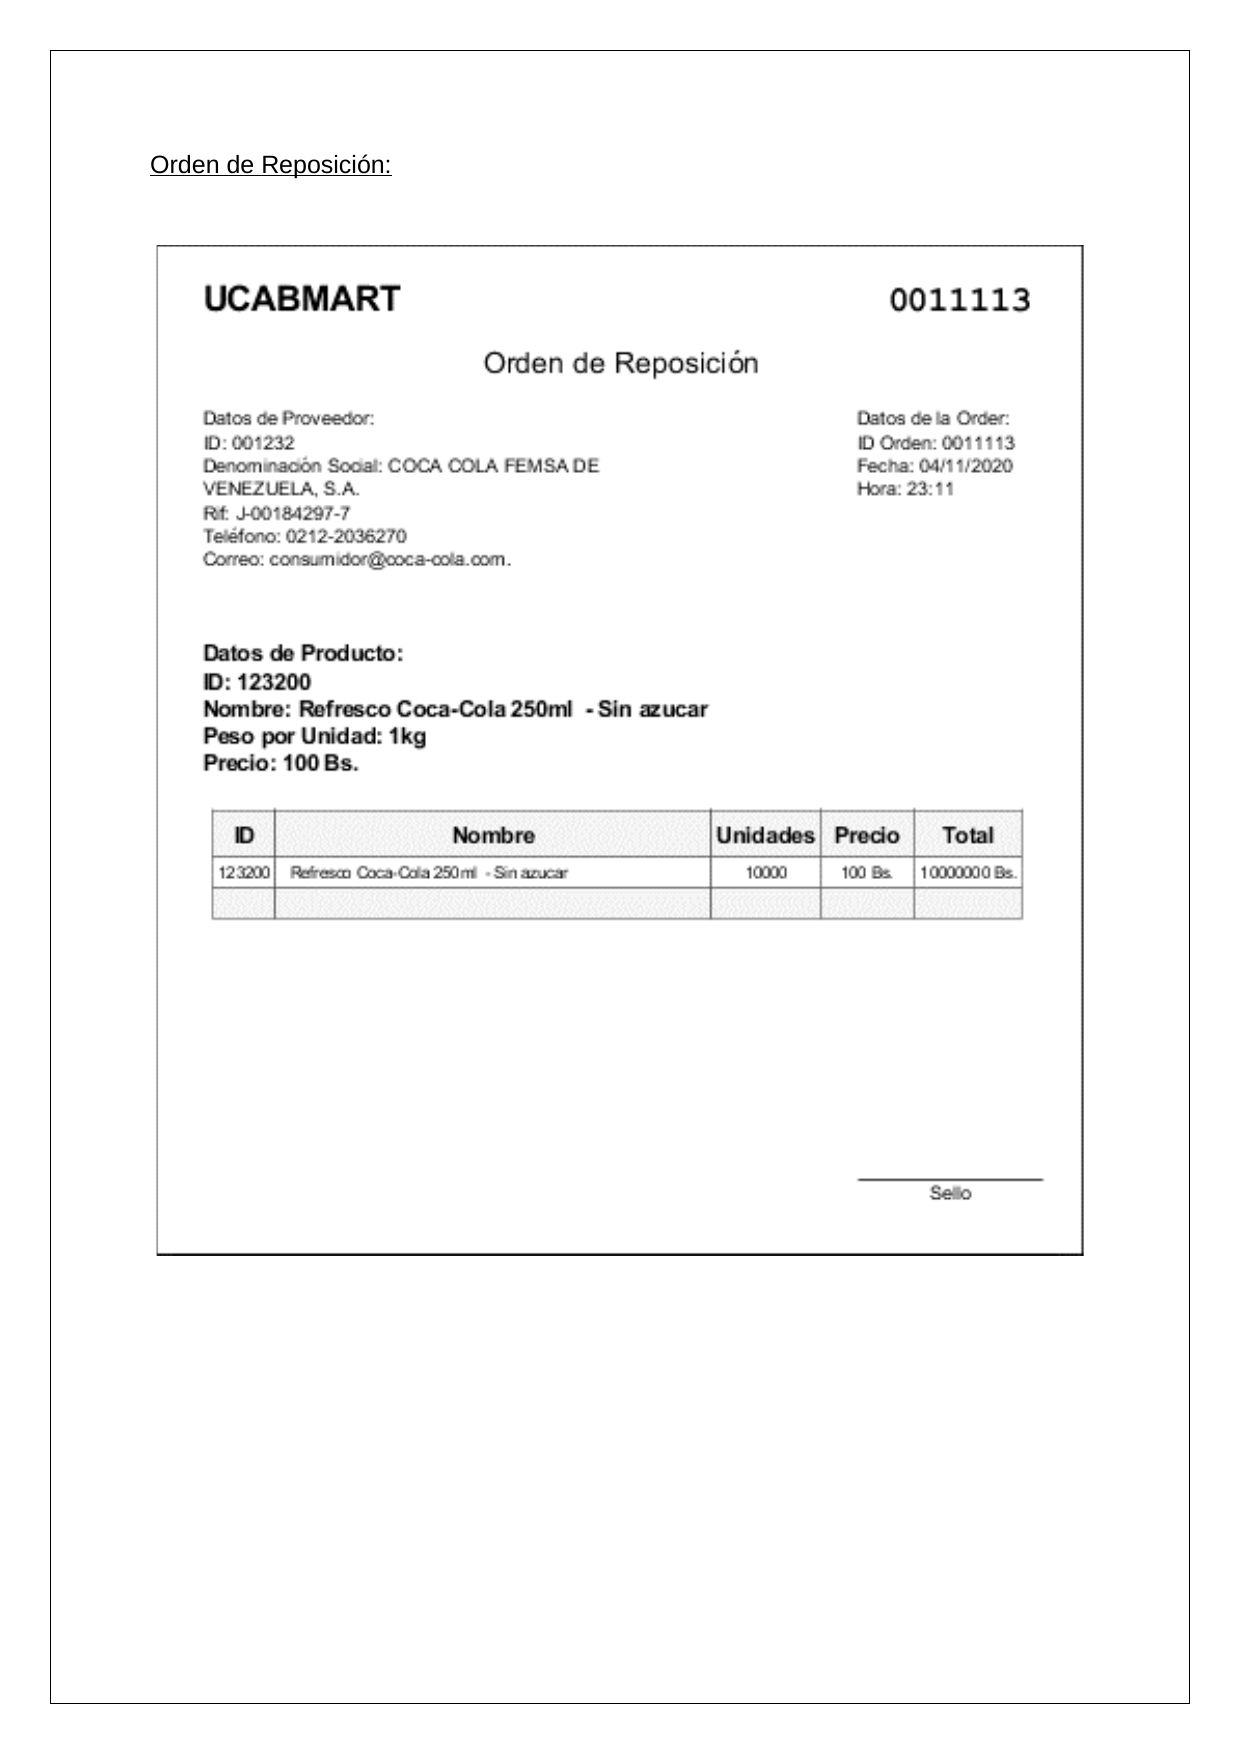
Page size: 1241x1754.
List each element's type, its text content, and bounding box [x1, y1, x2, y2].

text Orden de Reposición: [150, 150, 1090, 179]
picture [156, 245, 1084, 1256]
